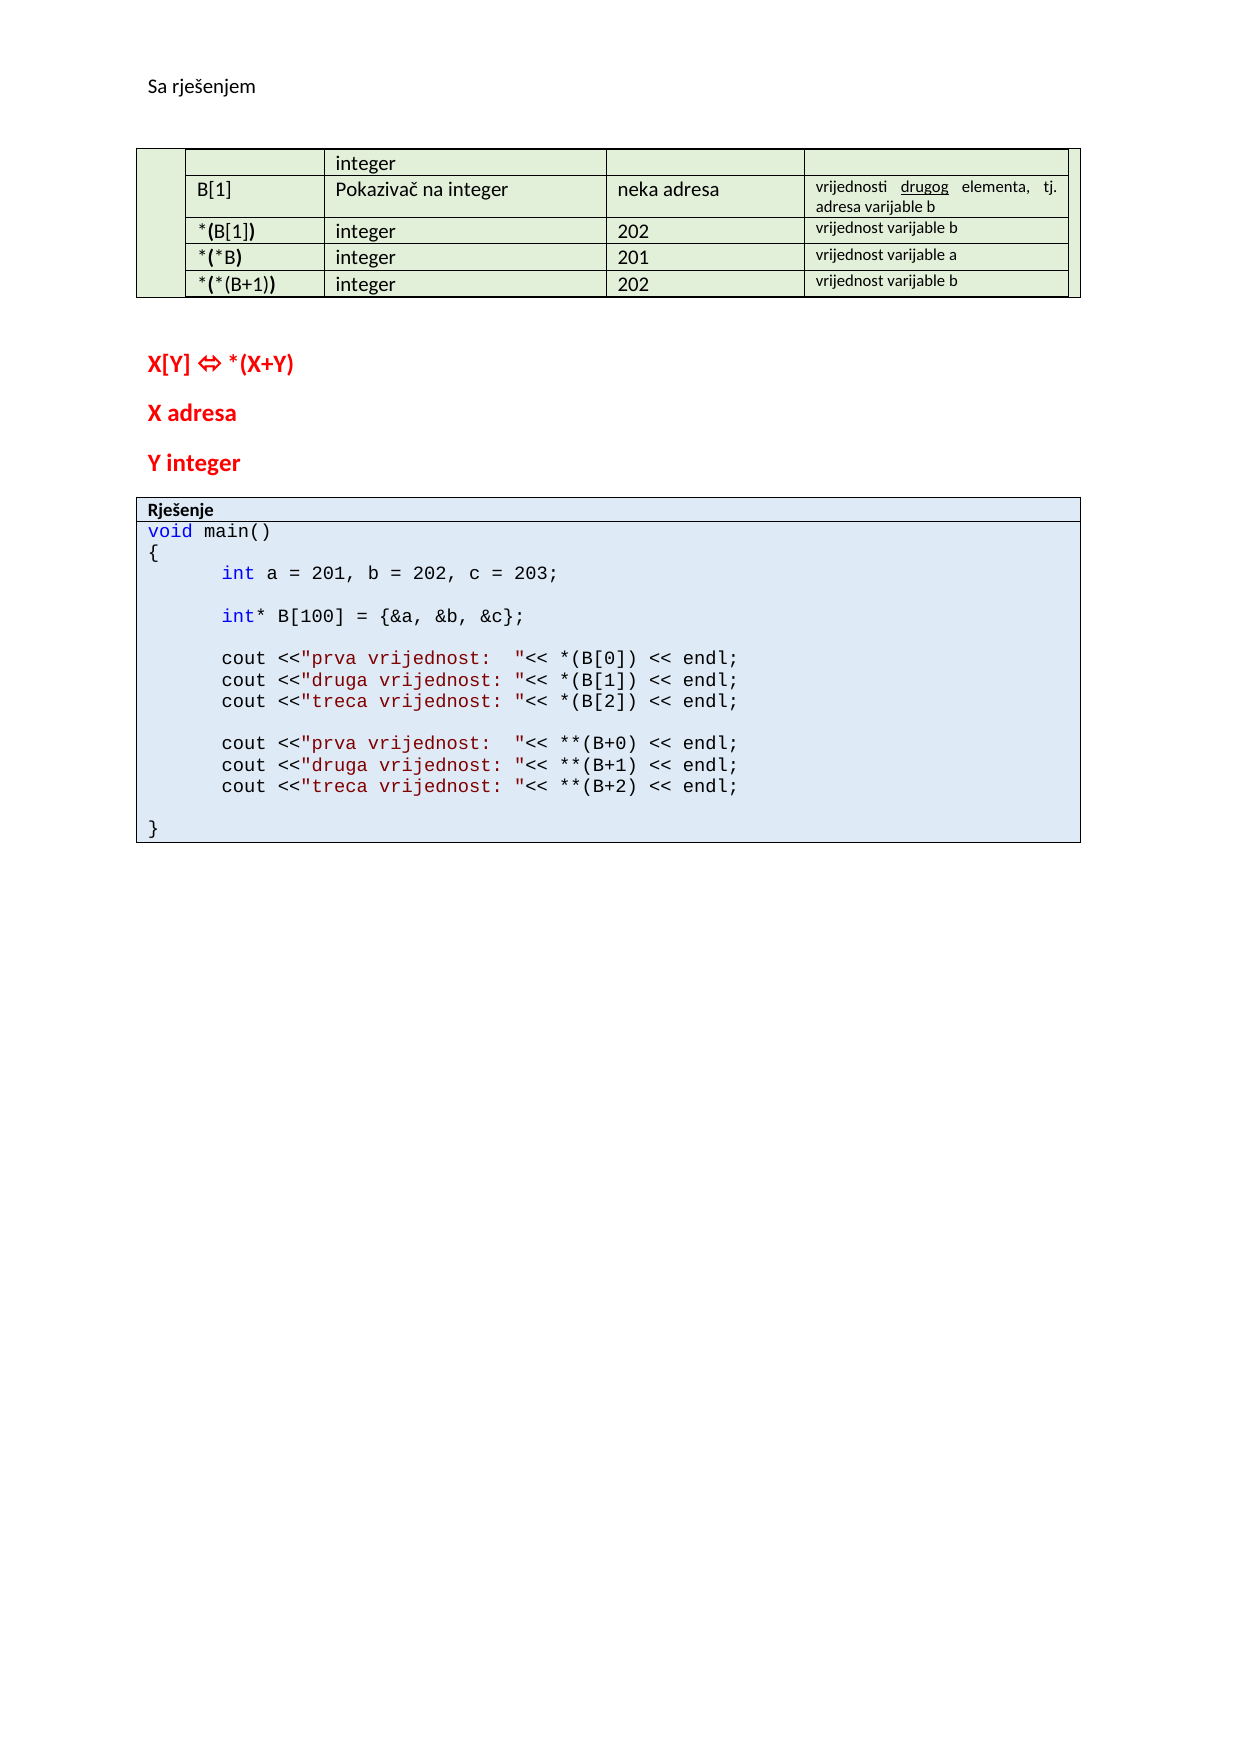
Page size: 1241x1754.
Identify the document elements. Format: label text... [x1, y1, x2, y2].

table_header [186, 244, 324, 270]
table_cell void main() { int a = 201, b = 202, c = 203; int* B[100] = {&a, &b, &c}; cout <<"prva vrijednost: "<< *(B[0]) << endl; cout <<"druga vrijednost: "<< *(B[1]) << endl; cout <<"treca vrijednost: "<< *(B[2]) << endl; cout <<"prva vrijednost: "<< **(B+0) << endl; cout <<"druga vrijednost: "<< **(B+1) << endl; cout <<"treca vrijednost: "<< **(B+2) << endl; } [137, 522, 1080, 842]
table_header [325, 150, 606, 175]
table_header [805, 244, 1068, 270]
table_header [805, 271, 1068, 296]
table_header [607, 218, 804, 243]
text X[Y] *(X+Y) [148, 348, 1093, 378]
table_header Rješenje [137, 498, 1080, 521]
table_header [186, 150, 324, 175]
text Y integer [148, 447, 1093, 478]
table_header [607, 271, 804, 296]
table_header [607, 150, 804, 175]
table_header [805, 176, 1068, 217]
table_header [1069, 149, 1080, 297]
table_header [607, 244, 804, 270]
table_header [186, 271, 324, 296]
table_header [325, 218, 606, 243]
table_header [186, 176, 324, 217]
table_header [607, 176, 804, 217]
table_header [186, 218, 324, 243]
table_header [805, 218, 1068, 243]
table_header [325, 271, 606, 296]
text X adresa [148, 397, 1093, 428]
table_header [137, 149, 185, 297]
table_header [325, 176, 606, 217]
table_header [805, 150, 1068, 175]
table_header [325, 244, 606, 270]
